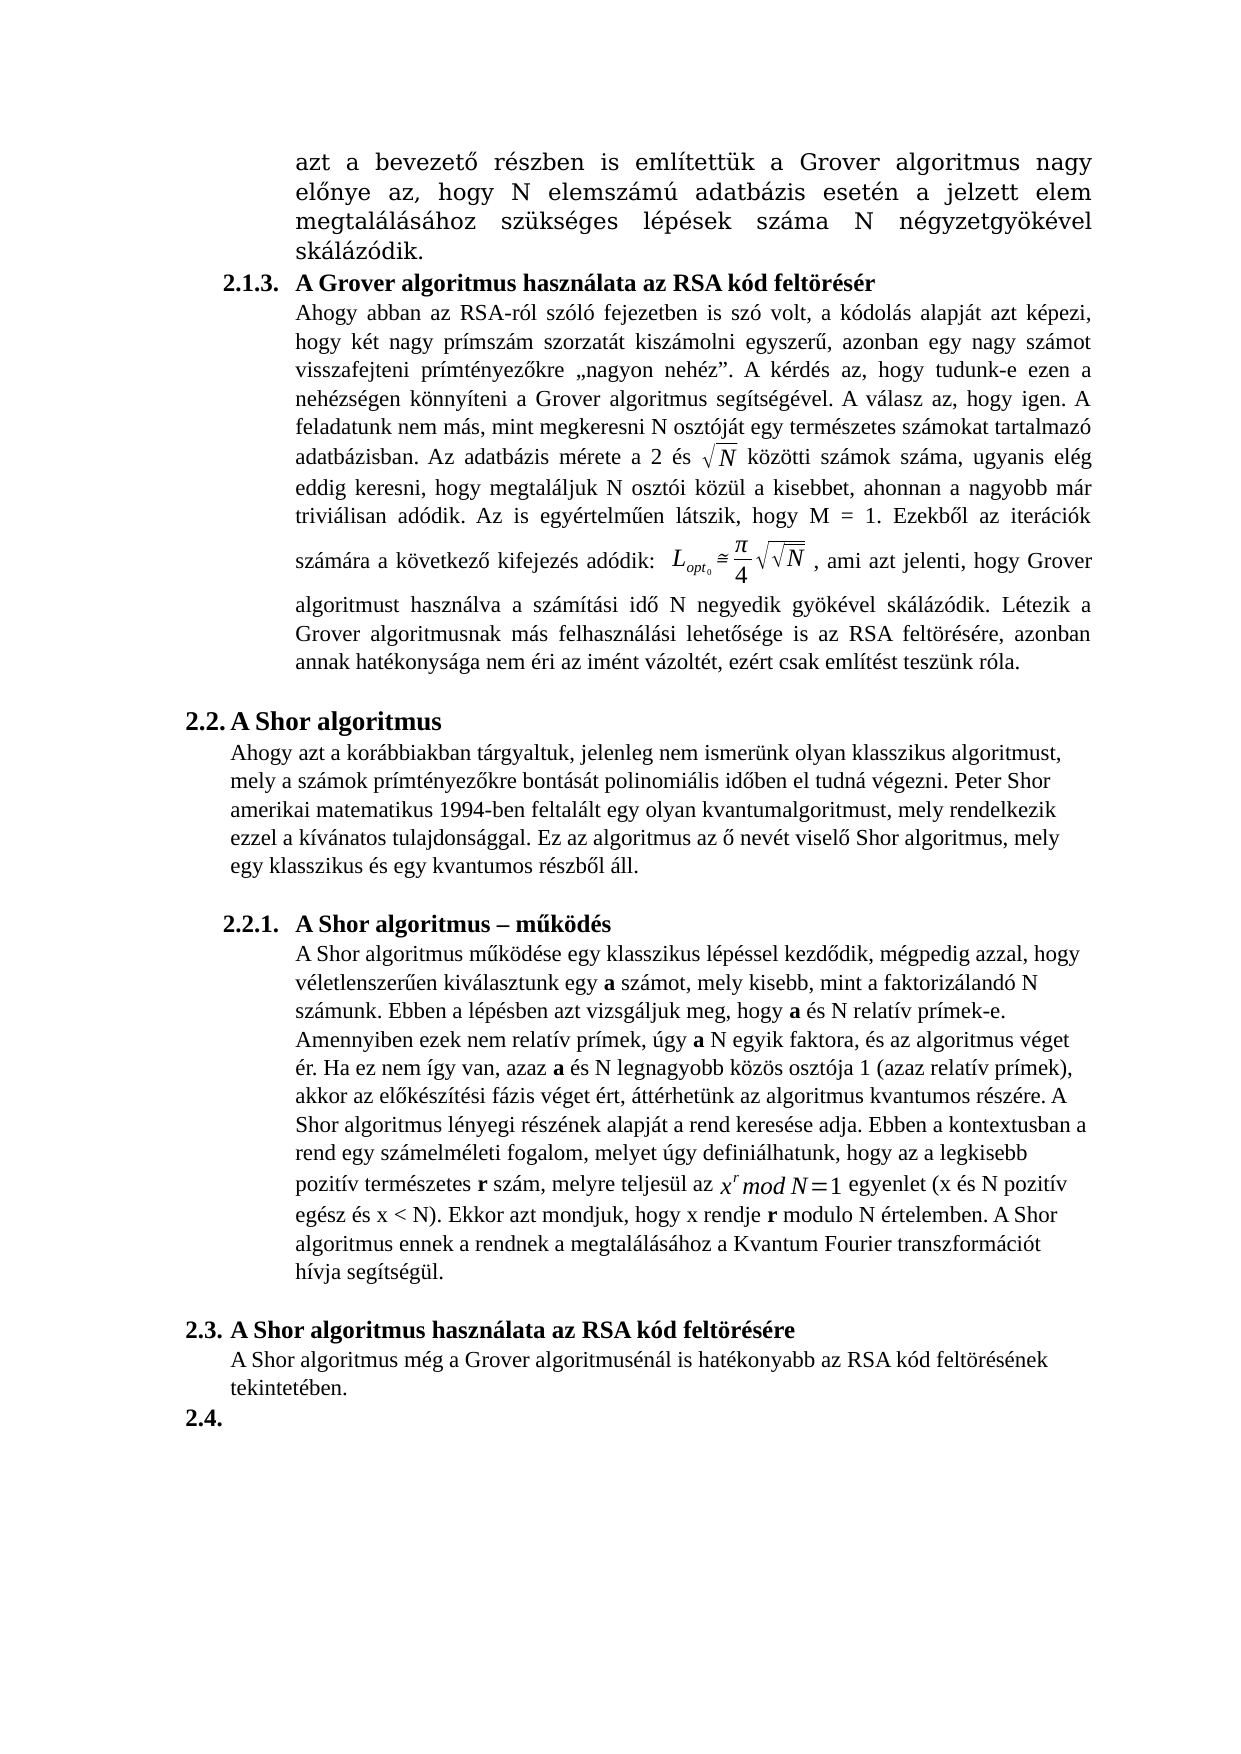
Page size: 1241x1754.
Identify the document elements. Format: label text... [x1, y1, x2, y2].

list A Grover algoritmus használata az RSA kód feltörésér [223, 268, 1093, 297]
list A Shor algoritmus – működés [223, 909, 1093, 938]
list A Shor algoritmus használata az RSA kód feltörésére [185, 1315, 1093, 1344]
list A Shor algoritmus még a Grover algoritmusénál is hatékonyabb az RSA kód feltörésének tekintetében. [230, 1346, 1093, 1401]
list A Shor algoritmus [185, 705, 1093, 736]
list A Shor algoritmus működése egy klasszikus lépéssel kezdődik, mégpedig azzal, hogy véletlenszerűen kiválasztunk egy a számot, mely kisebb, mint a faktorizálandó N számunk. Ebben a lépésben azt vizsgáljuk meg, hogy a és N relatív prímek-e. Amennyiben ezek nem relatív prímek, úgy a N egyik faktora, és az algoritmus véget ér. Ha ez nem így van, azaz a és N legnagyobb közös osztója 1 (azaz relatív prímek), akkor az előkészítési fázis véget ért, áttérhetünk az algoritmus kvantumos részére. A Shor algoritmus lényegi részének alapját a rend keresése adja. Ebben a kontextusban a rend egy számelméleti fogalom, melyet úgy definiálhatunk, hogy az a legkisebb pozitív természetes r szám, melyre teljesül az egyenlet (x és N pozitív egész és x < N). Ekkor azt mondjuk, hogy x rendje r modulo N értelemben. A Shor algoritmus ennek a rendnek a megtalálásához a Kvantum Fourier transzformációt hívja segítségül. [295, 940, 1093, 1284]
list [295, 148, 1093, 264]
list Ahogy abban az RSA-ról szóló fejezetben is szó volt, a kódolás alapját azt képezi, hogy két nagy prímszám szorzatát kiszámolni egyszerű, azonban egy nagy számot visszafejteni prímtényezőkre „nagyon nehéz”. A kérdés az, hogy tudunk-e ezen a nehézségen könnyíteni a Grover algoritmus segítségével. A válasz az, hogy igen. A feladatunk nem más, mint megkeresni N osztóját egy természetes számokat tartalmazó adatbázisban. Az adatbázis mérete a 2 és közötti számok száma, ugyanis elég eddig keresni, hogy megtaláljuk N osztói közül a kisebbet, ahonnan a nagyobb már triviálisan adódik. Az is egyértelműen látszik, hogy M = 1. Ezekből az iterációk számára a következő kifejezés adódik: , ami azt jelenti, hogy Grover algoritmust használva a számítási idő N negyedik gyökével skálázódik. Létezik a Grover algoritmusnak más felhasználási lehetősége is az RSA feltörésére, azonban annak hatékonysága nem éri az imént vázoltét, ezért csak említést teszünk róla. [295, 299, 1093, 675]
list Ahogy azt a korábbiakban tárgyaltuk, jelenleg nem ismerünk olyan klasszikus algoritmust, mely a számok prímtényezőkre bontását polinomiális időben el tudná végezni. Peter Shor amerikai matematikus 1994-ben feltalált egy olyan kvantumalgoritmust, mely rendelkezik ezzel a kívánatos tulajdonsággal. Ez az algoritmus az ő nevét viselő Shor algoritmus, mely egy klasszikus és egy kvantumos részből áll. [230, 739, 1093, 879]
